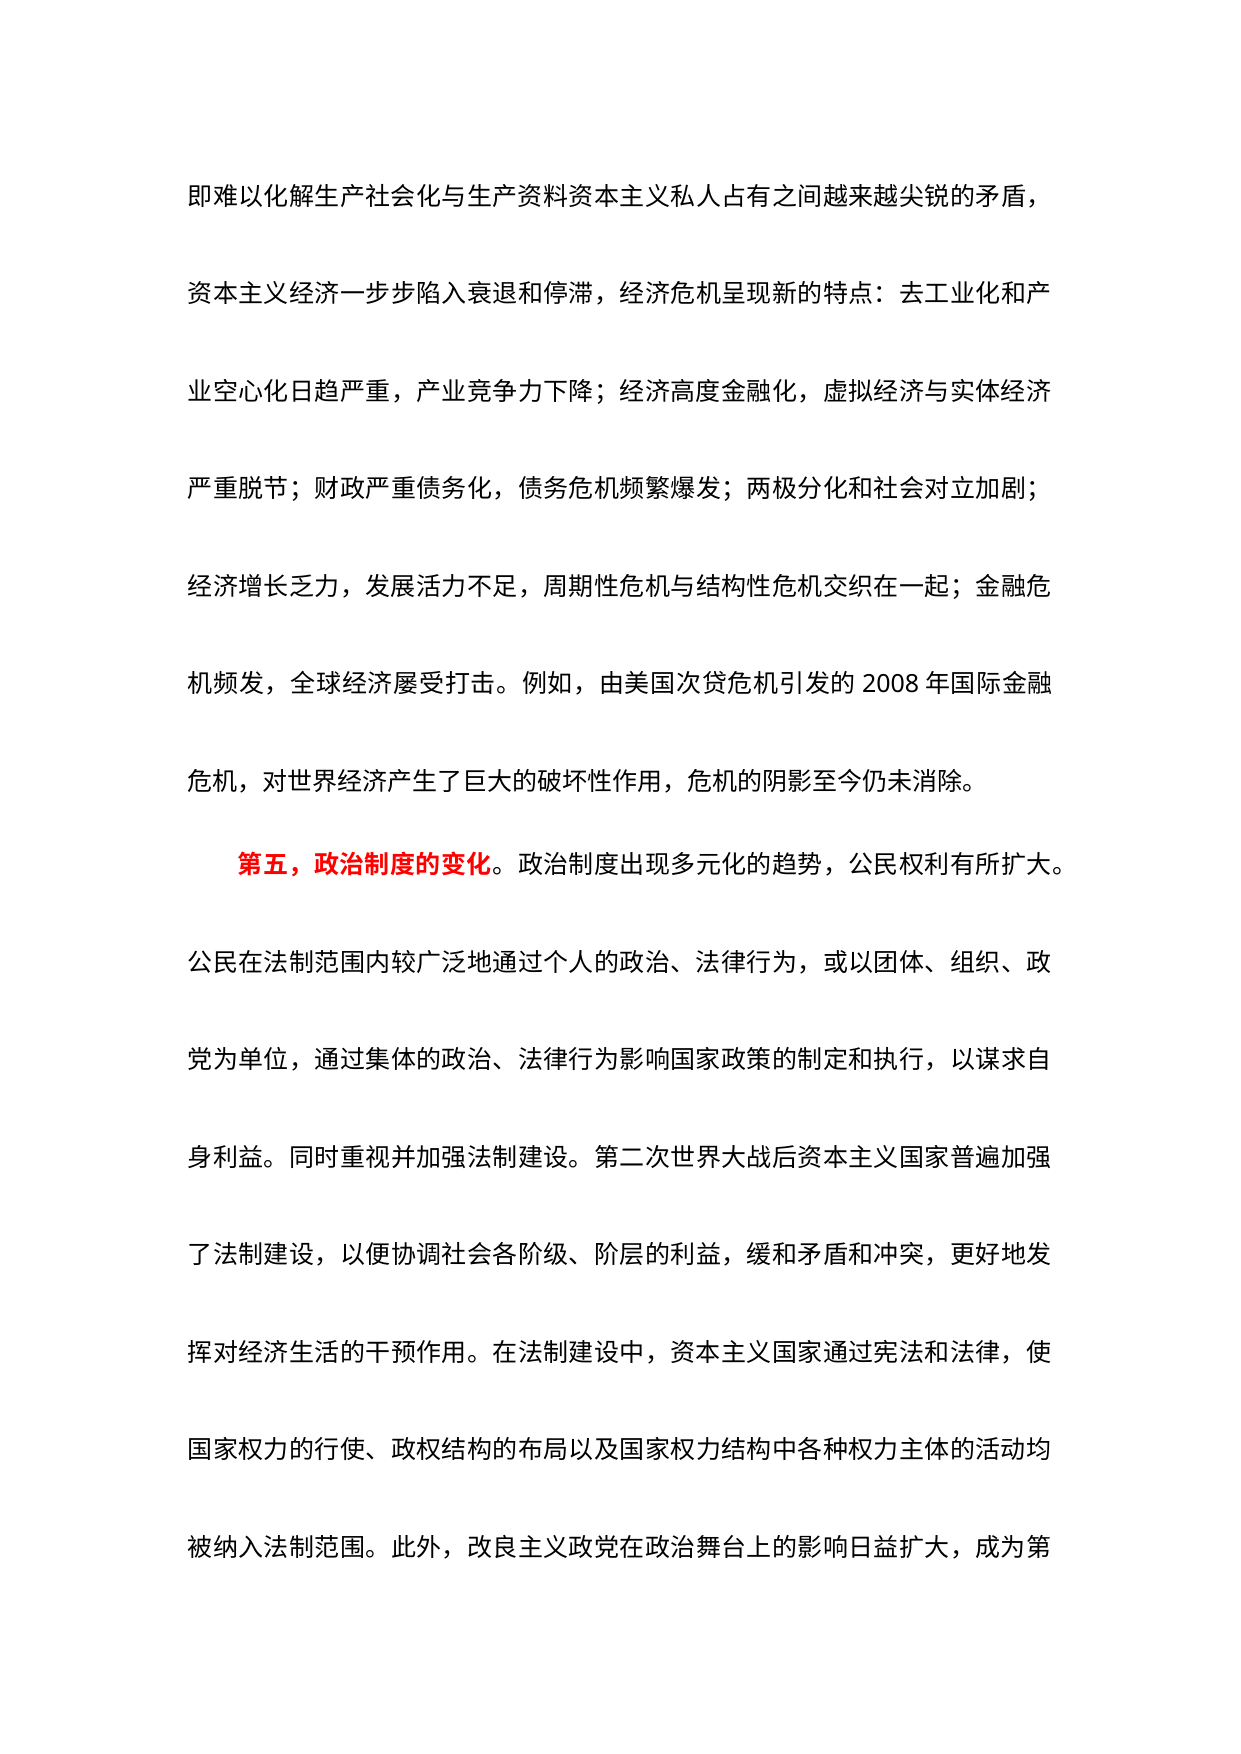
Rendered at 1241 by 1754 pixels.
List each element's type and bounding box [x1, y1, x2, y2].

text [187, 162, 1053, 812]
text [187, 830, 1053, 1578]
